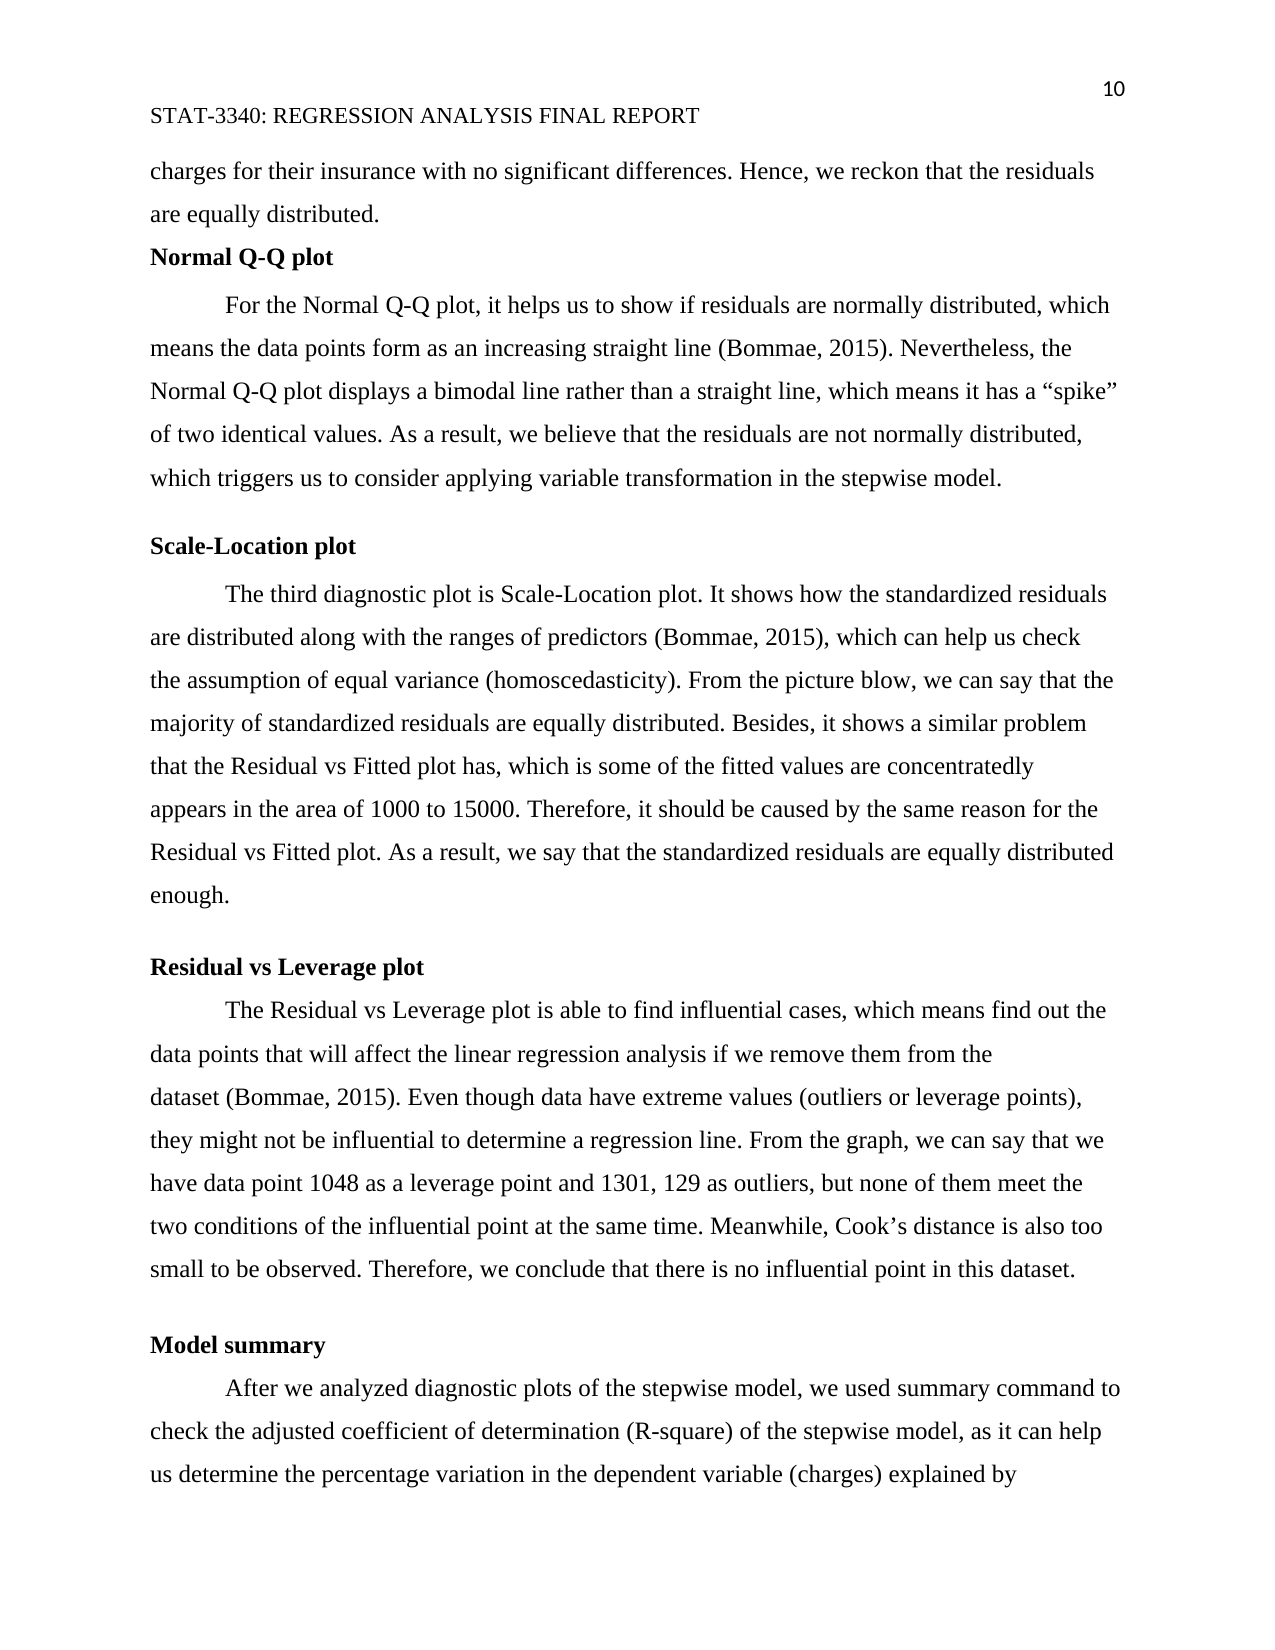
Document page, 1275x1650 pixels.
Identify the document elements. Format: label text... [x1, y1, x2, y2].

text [150, 156, 1125, 228]
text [150, 1373, 1125, 1488]
text Normal Q-Q plot [150, 242, 1125, 271]
text The Residual vs Leverage plot is able to find influential cases, which means find out the data points that will affect the linear regression analysis if we remove them from the dataset (Bommae, 2015). Even though data have extreme values (outliers or leverage points), they might not be influential to determine a regression line. From the graph, we can say that we have data point 1048 as a leverage point and 1301, 129 as outliers, but none of them meet the two conditions of the influential point at the same time. Meanwhile, Cook’s distance is also too small to be observed. Therefore, we conclude that there is no influential point in this dataset. [150, 996, 1125, 1283]
text The third diagnostic plot is Scale-Location plot. It shows how the standardized residuals are distributed along with the ranges of predictors (Bommae, 2015), which can help us check the assumption of equal variance (homoscedasticity). From the picture blow, we can say that the majority of standardized residuals are equally distributed. Besides, it shows a similar problem that the Residual vs Fitted plot has, which is some of the fitted values are concentratedly appears in the area of 1000 to 15000. Therefore, it should be caused by the same reason for the Residual vs Fitted plot. As a result, we say that the standardized residuals are equally distributed enough. [150, 579, 1125, 909]
text Scale-Location plot [150, 531, 1125, 560]
text Residual vs Leverage plot [150, 952, 1125, 981]
text Model summary [150, 1330, 1125, 1358]
text For the Normal Q-Q plot, it helps us to show if residuals are normally distributed, which means the data points form as an increasing straight line (Bommae, 2015). Nevertheless, the Normal Q-Q plot displays a bimodal line rather than a straight line, which means it has a “spike” of two identical values. As a result, we believe that the residuals are not normally distributed, which triggers us to consider applying variable transformation in the stepwise model. [150, 290, 1125, 491]
